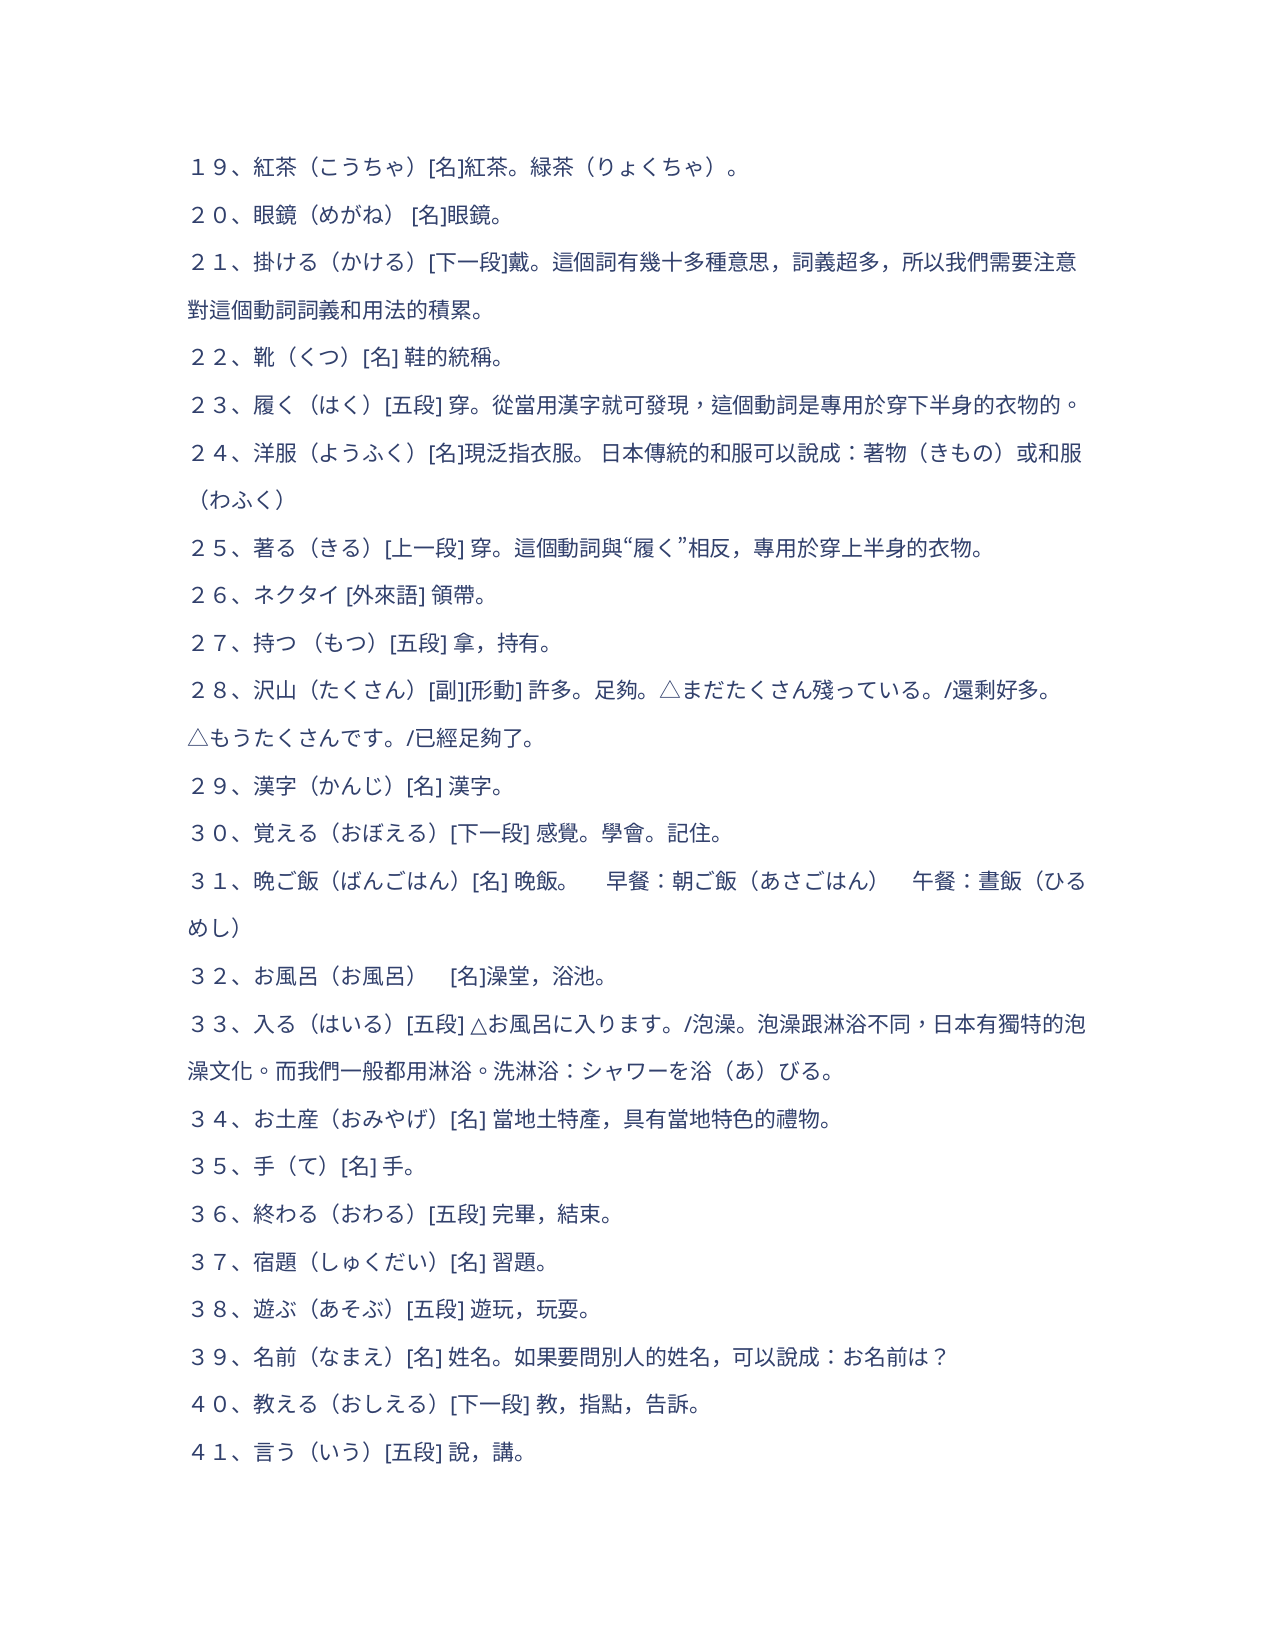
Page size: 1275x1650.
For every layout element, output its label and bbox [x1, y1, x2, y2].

text [187, 150, 1087, 1467]
